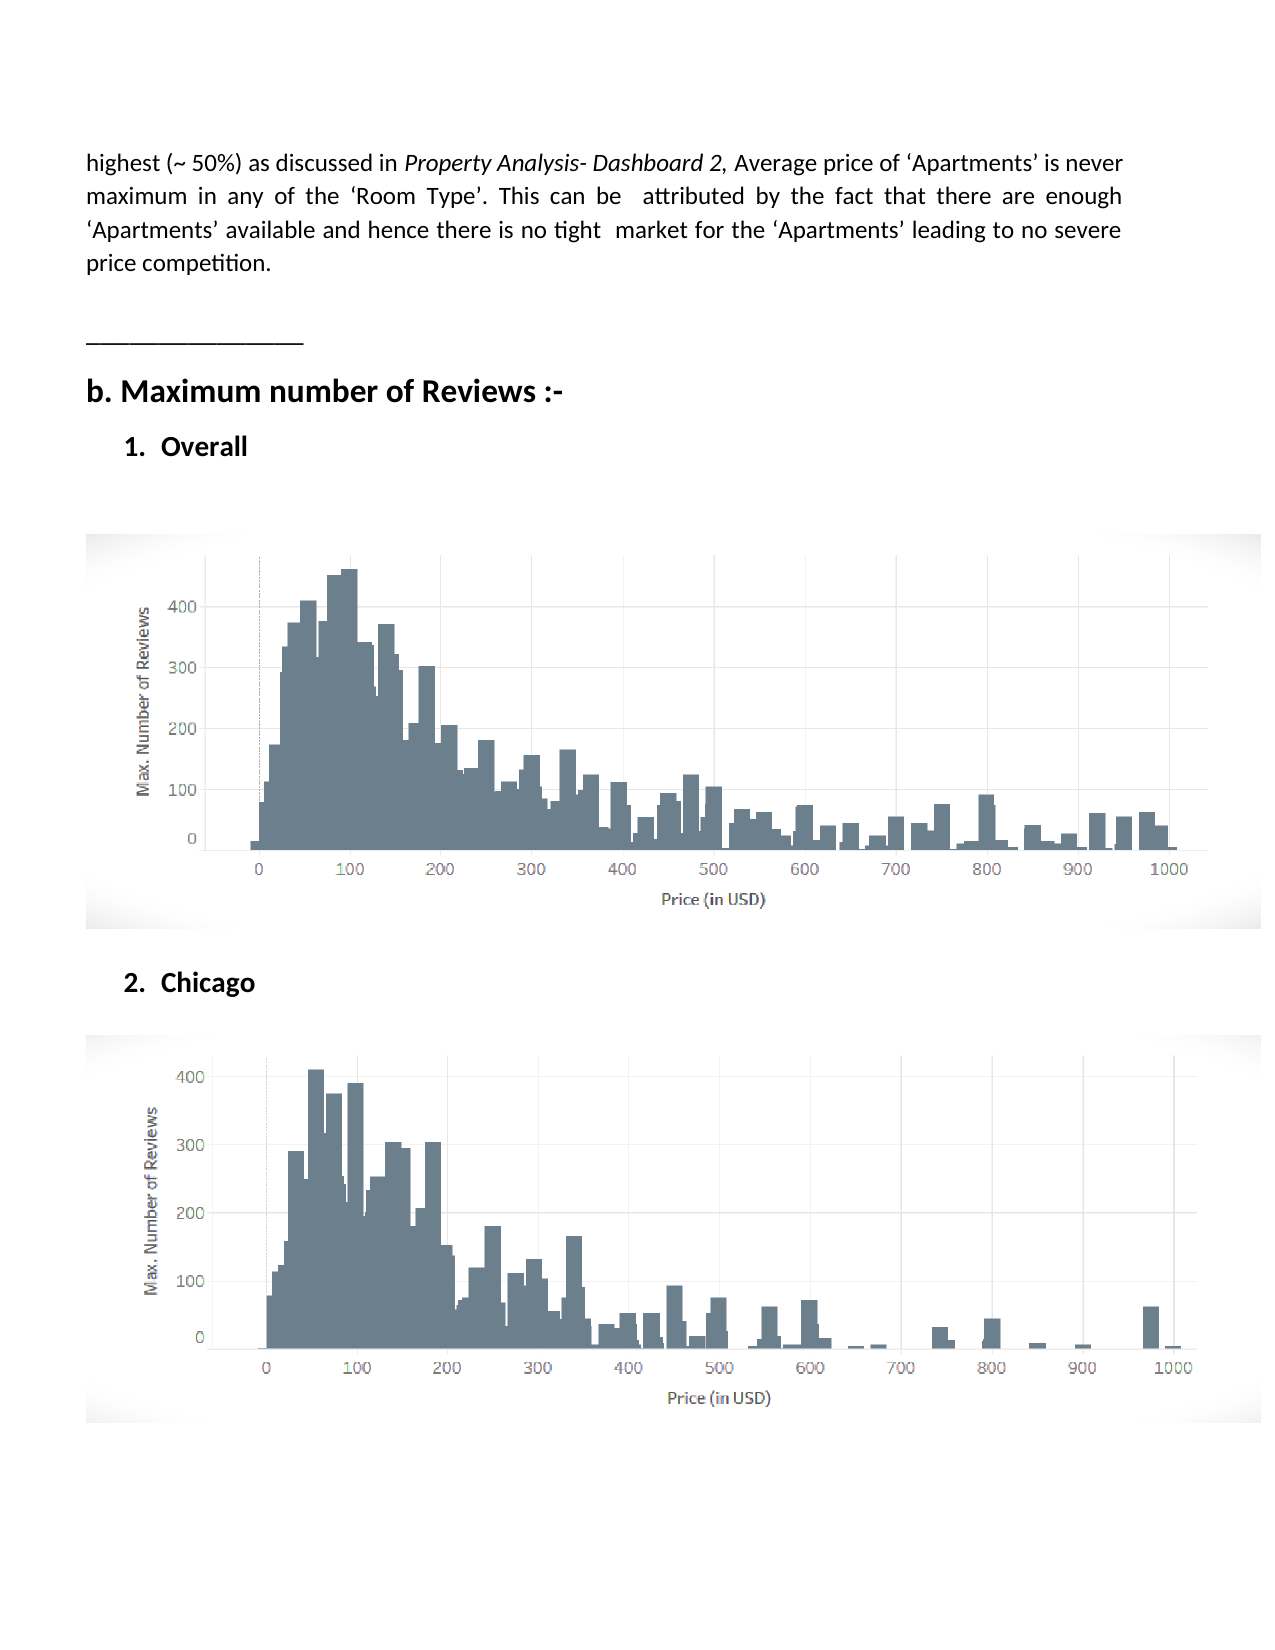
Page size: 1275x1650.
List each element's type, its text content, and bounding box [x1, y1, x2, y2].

text b. Maximum number of Reviews :- [86, 370, 1261, 411]
list Chicago [123, 964, 1261, 999]
list Overall [123, 428, 1261, 464]
picture [85, 1035, 1261, 1423]
picture [85, 534, 1261, 929]
text _______________ [86, 313, 1124, 349]
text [86, 147, 1124, 277]
